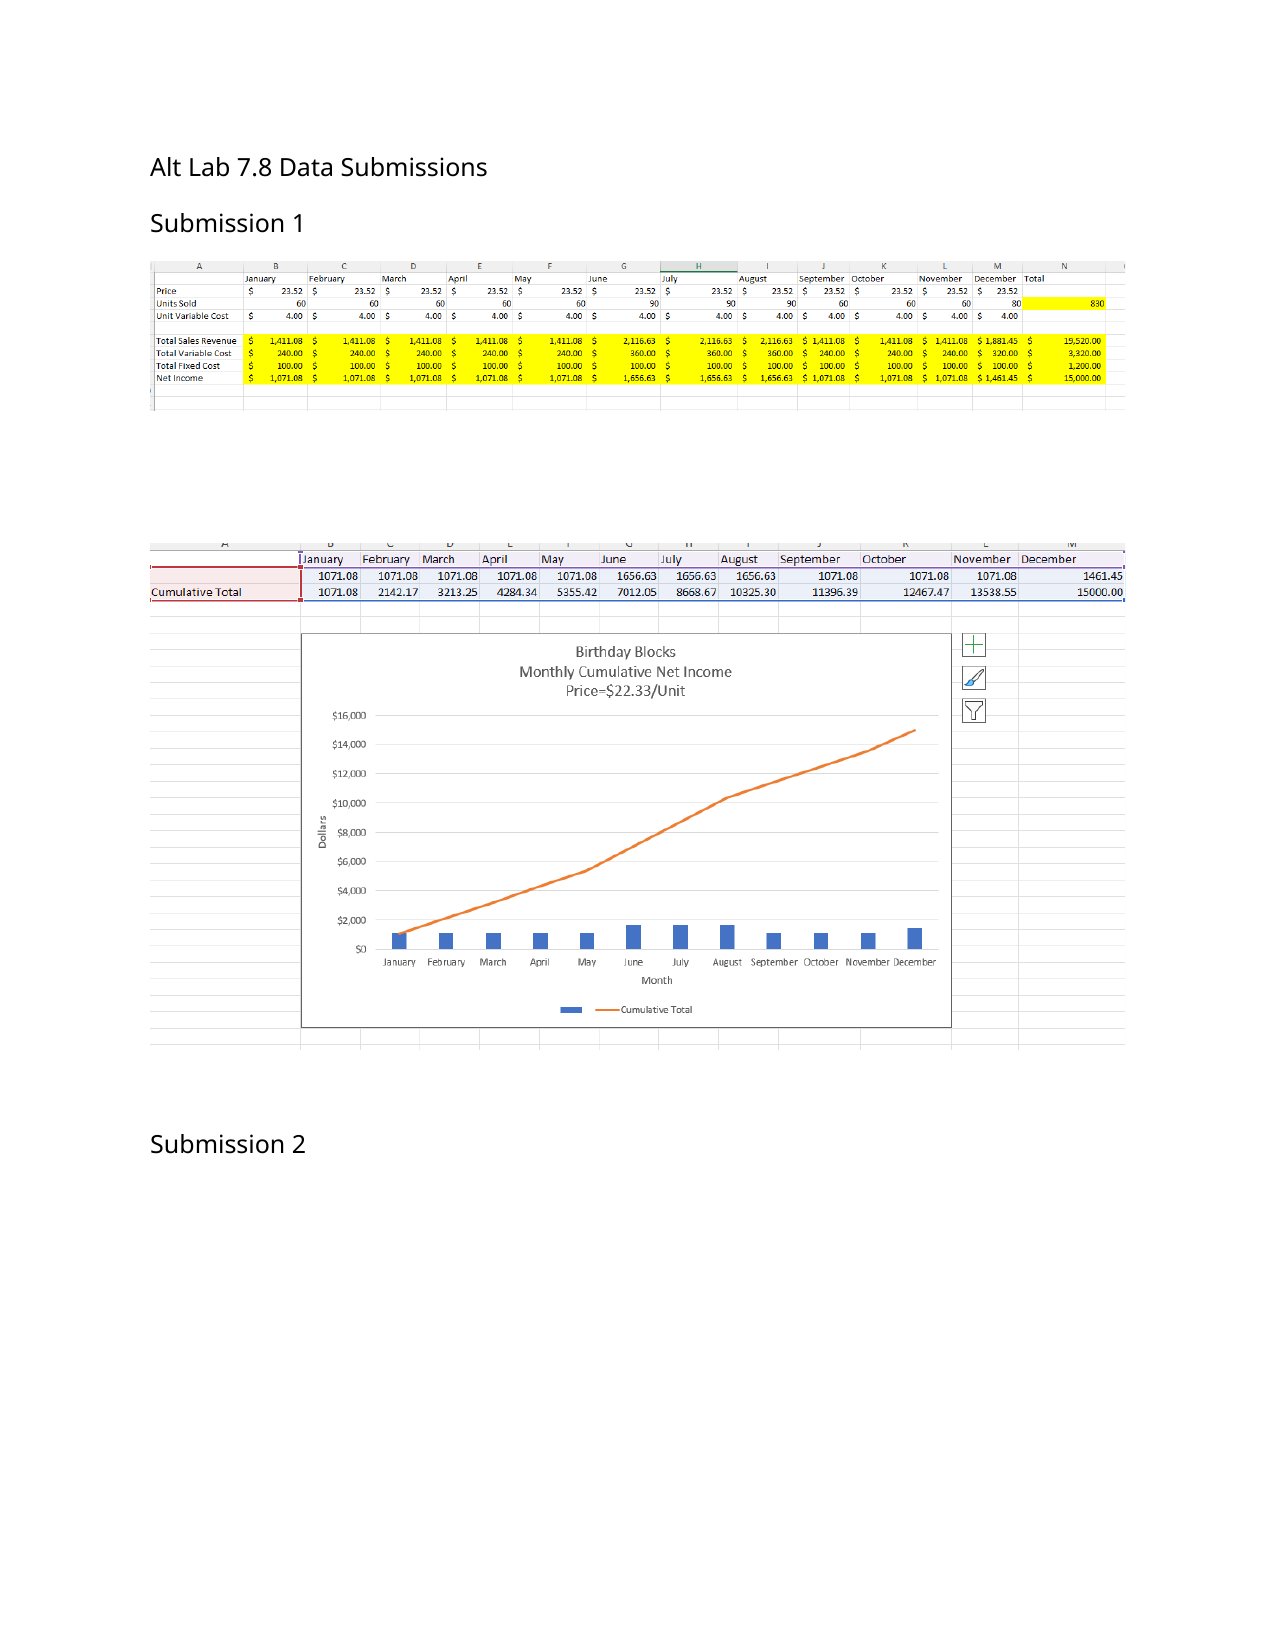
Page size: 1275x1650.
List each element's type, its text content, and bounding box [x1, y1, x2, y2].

text Submission 2 [150, 1127, 1125, 1161]
text Alt Lab 7.8 Data Submissions [150, 150, 1125, 184]
text Submission 1 [150, 206, 1125, 240]
picture [150, 543, 1125, 1050]
picture [150, 261, 1125, 411]
